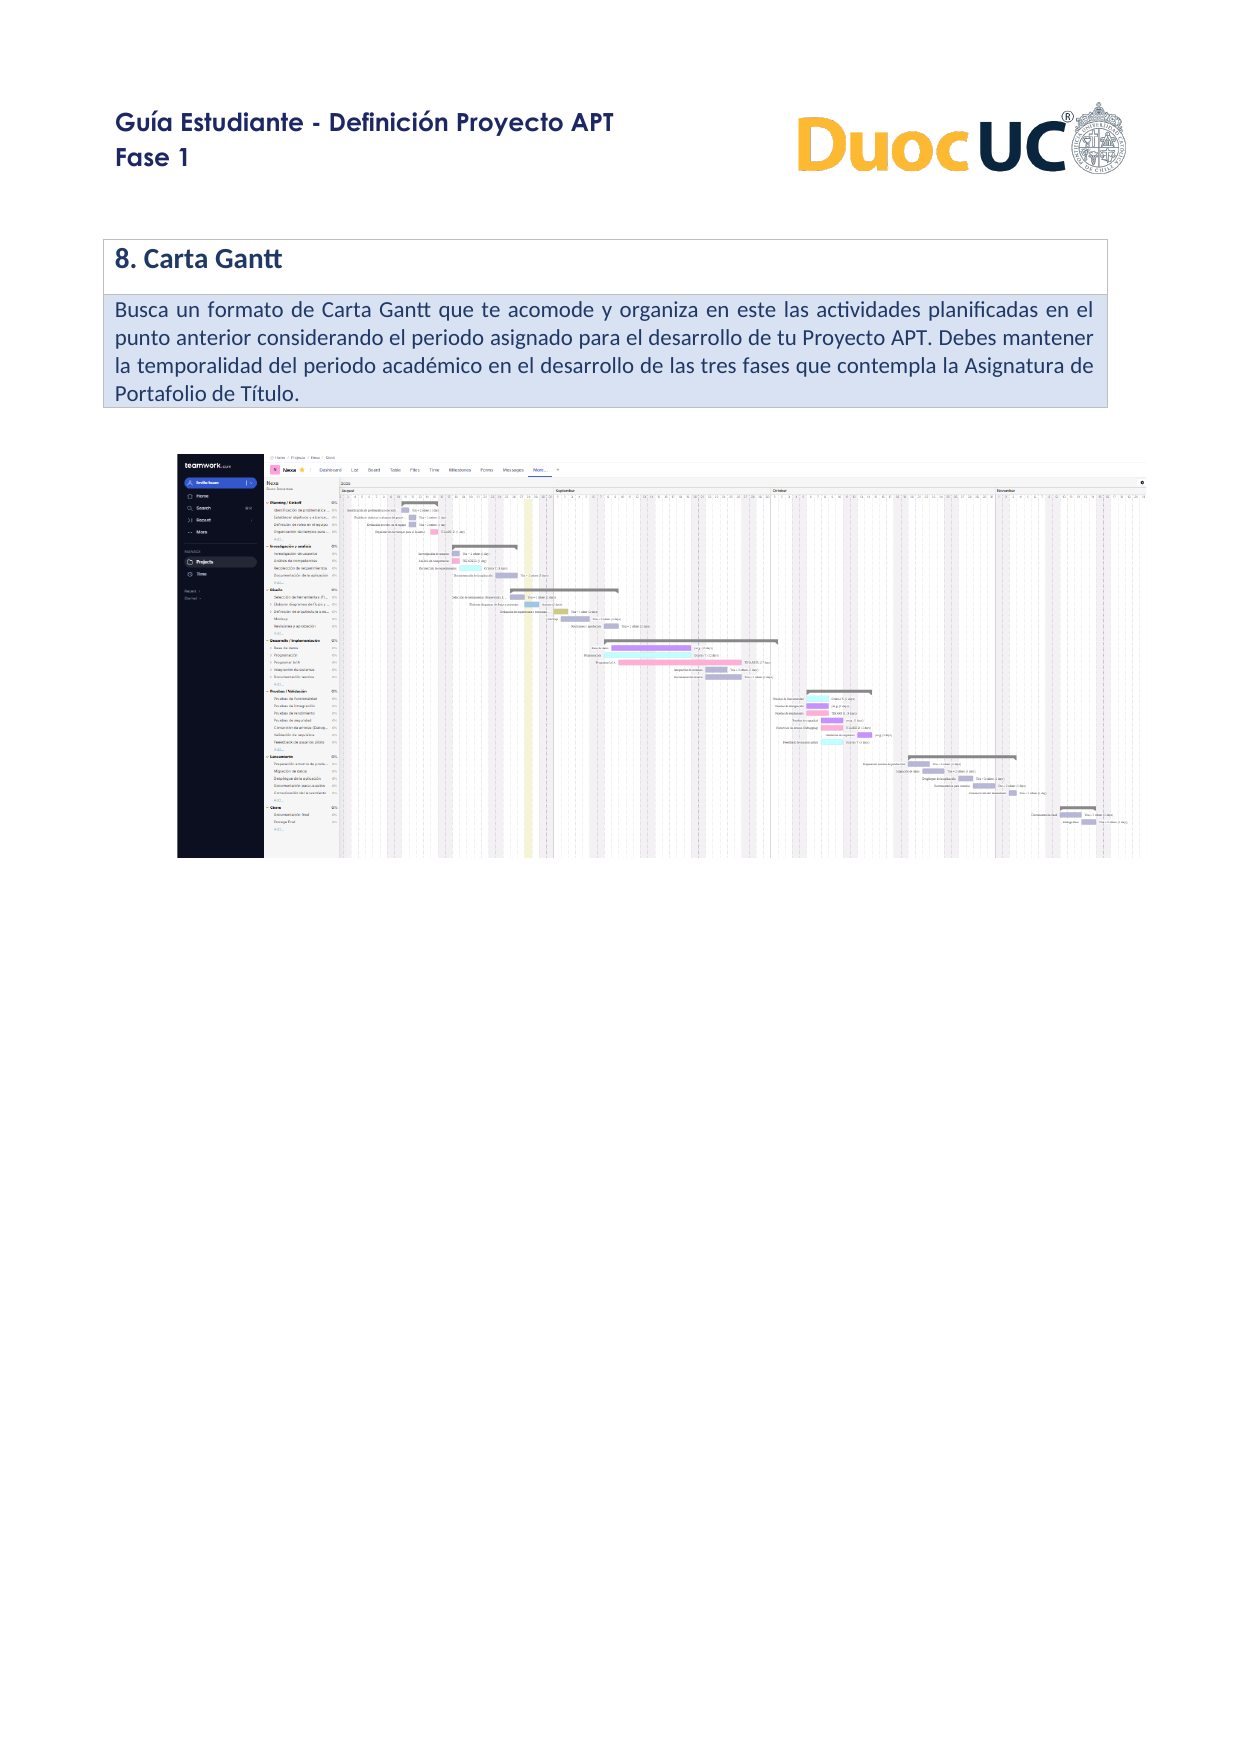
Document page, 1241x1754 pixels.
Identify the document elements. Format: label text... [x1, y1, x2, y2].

table_cell Busca un formato de Carta Gantt que te acomode y organiza en este las actividades planificadas en el punto anterior considerando el periodo asignado para el desarrollo de tu Proyecto APT. Debes mantener la temporalidad del periodo académico en el desarrollo de las tres fases que contempla la Asignatura de Portafolio de Título. [104, 295, 1107, 407]
table_header 8. Carta Gantt [104, 240, 1107, 294]
picture [798, 102, 1126, 174]
picture [177, 454, 1147, 858]
